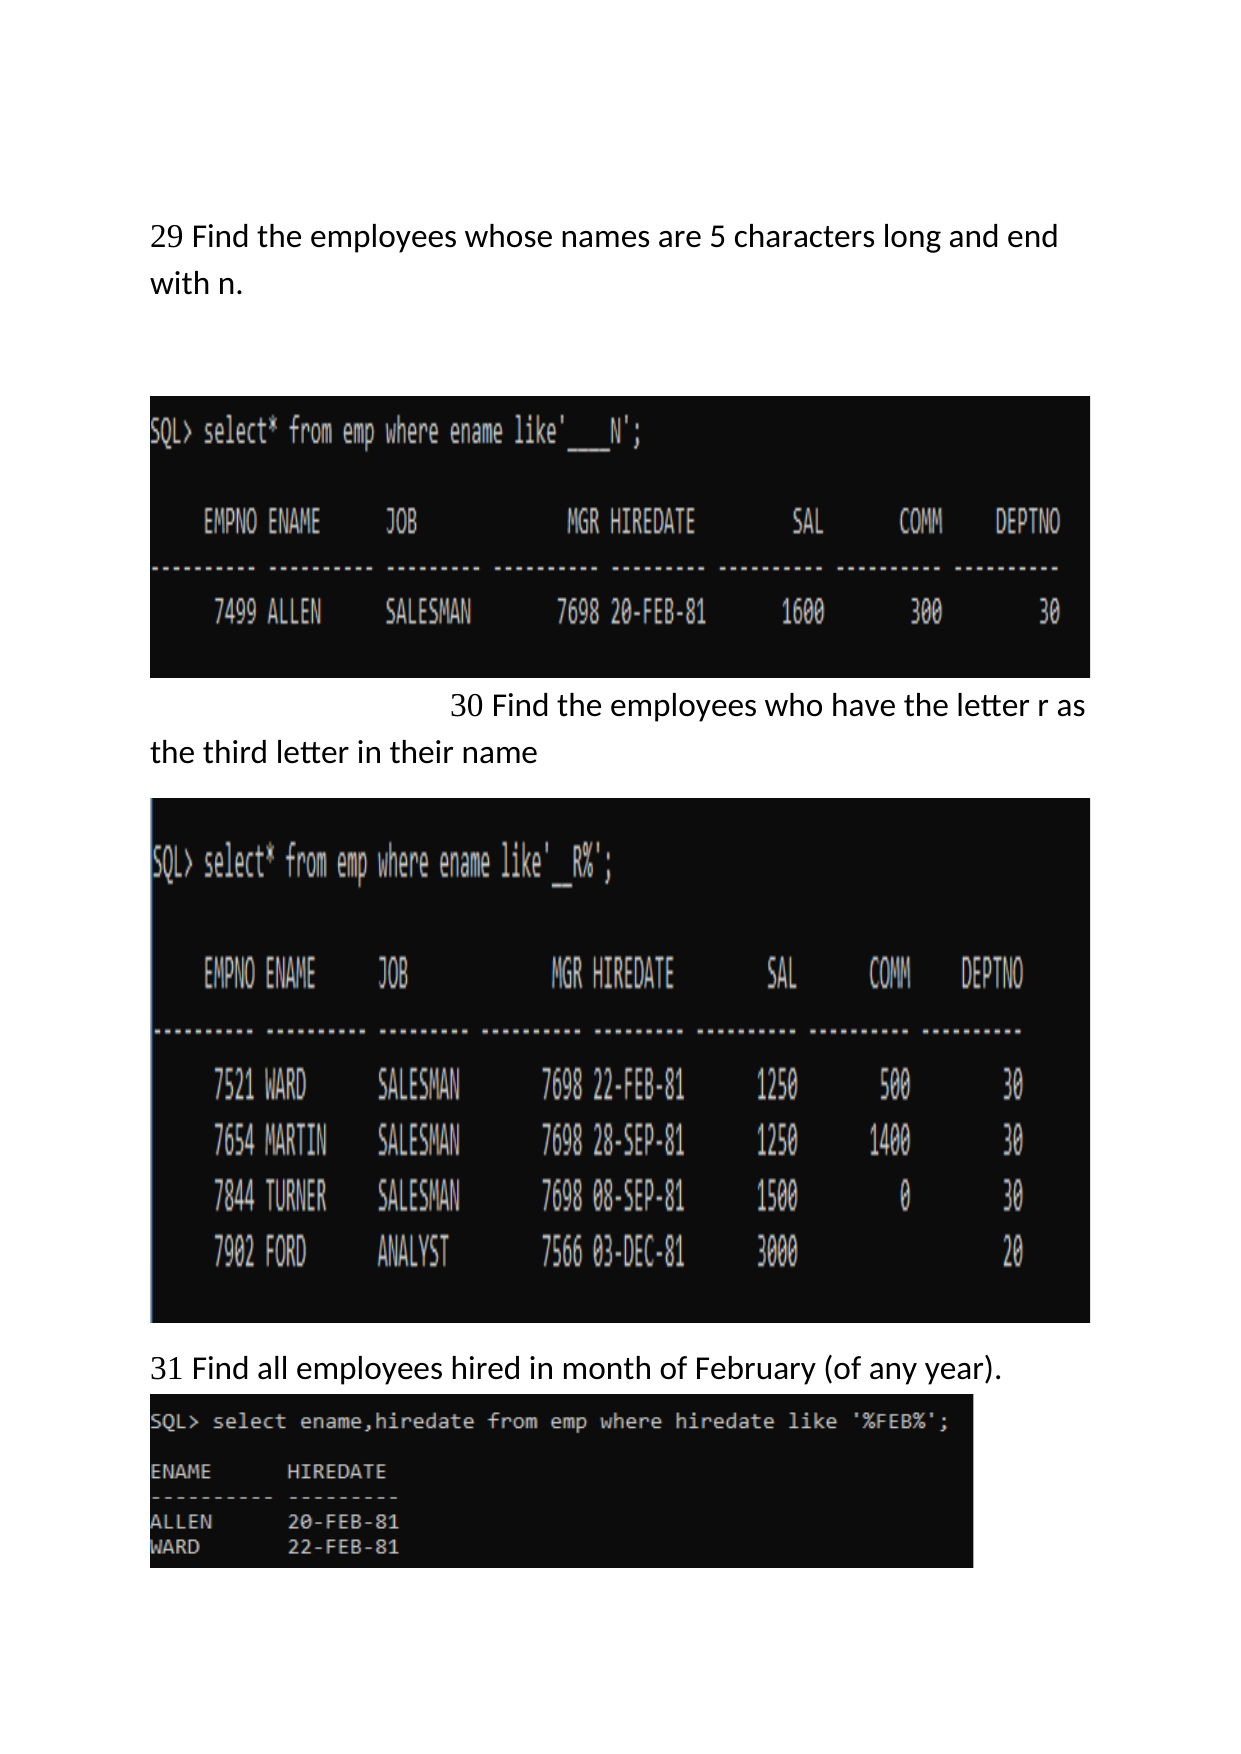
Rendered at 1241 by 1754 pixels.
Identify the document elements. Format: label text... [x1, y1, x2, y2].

picture [150, 1394, 974, 1568]
text 30 Find the employees who have the letter r as the third letter in their name [150, 678, 1090, 772]
text 31 Find all employees hired in month of February (of any year). [150, 1347, 1090, 1388]
picture [150, 798, 1091, 1323]
picture [150, 396, 1091, 678]
text 29 Find the employees whose names are 5 characters long and end with n. [150, 215, 1090, 302]
